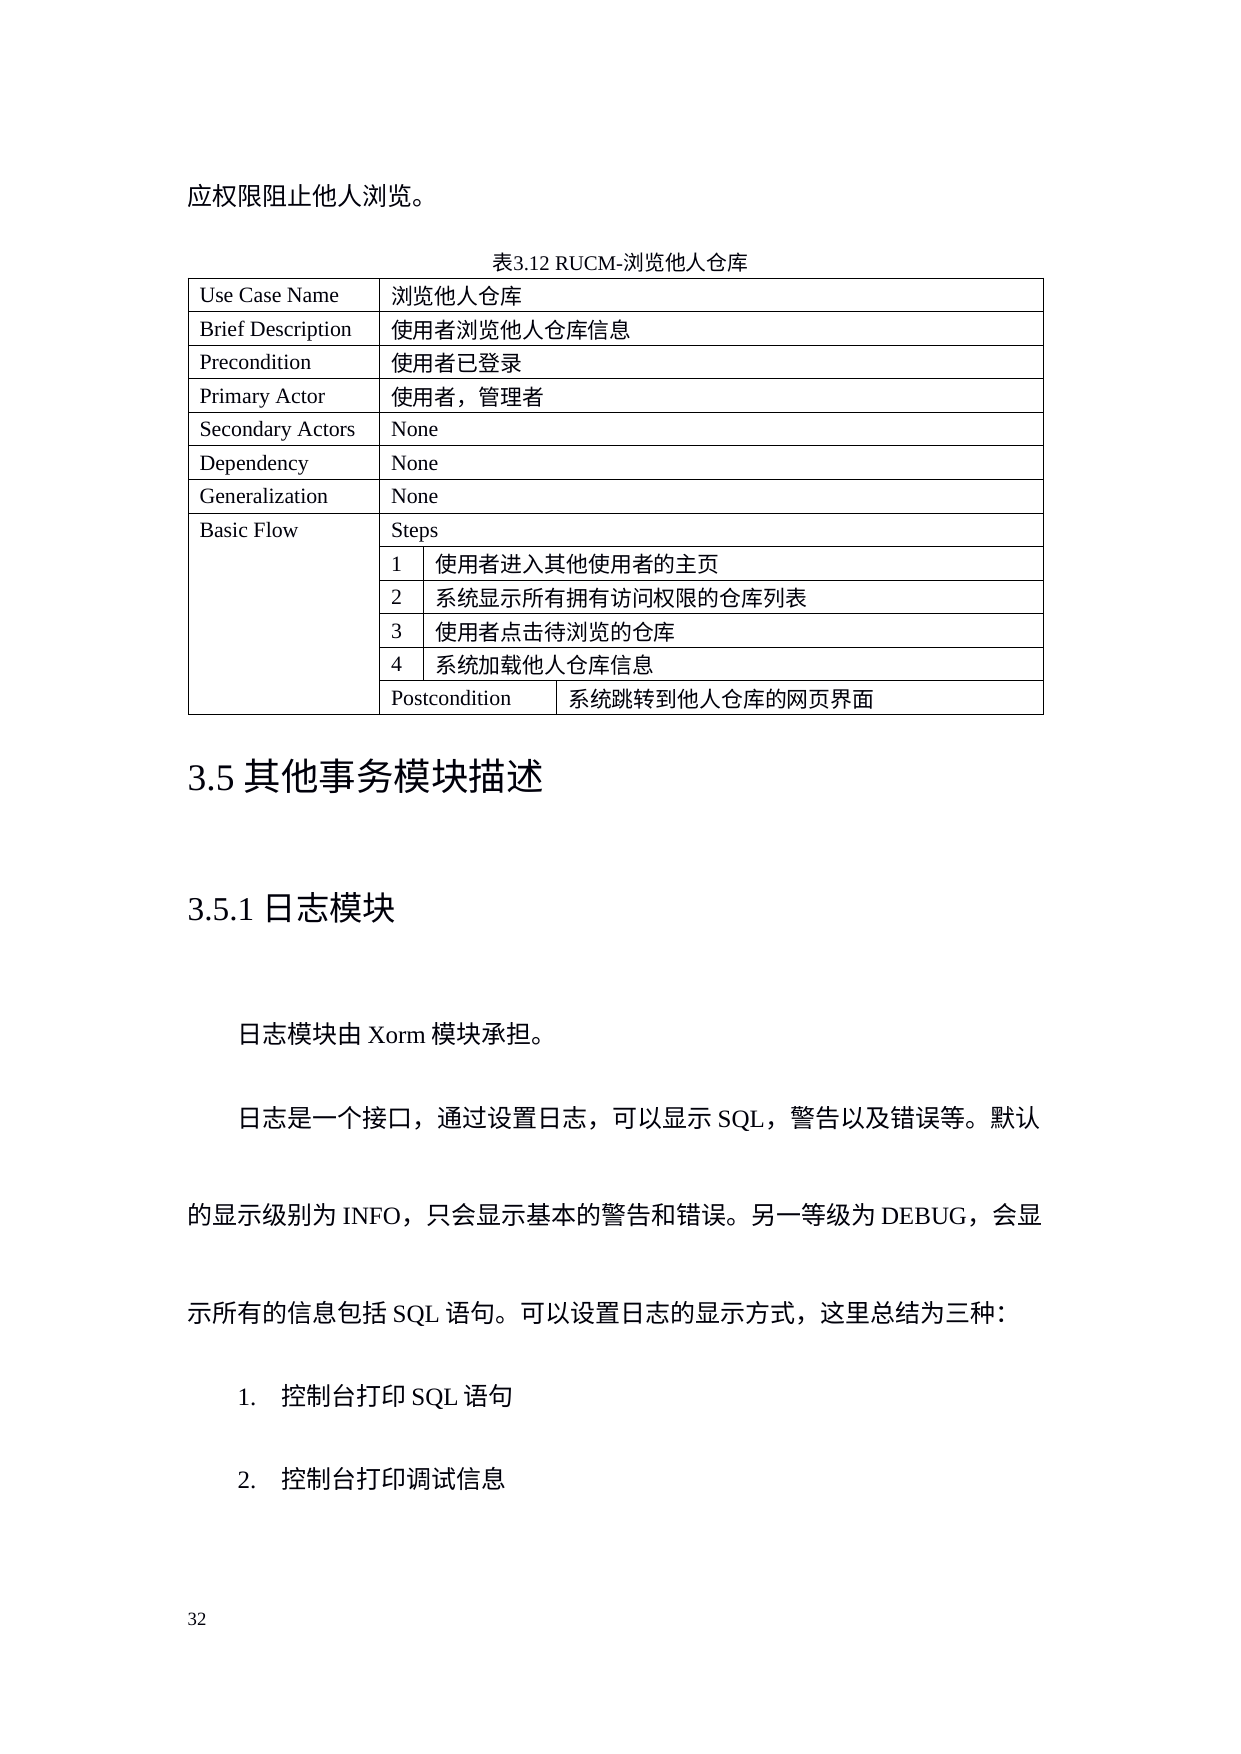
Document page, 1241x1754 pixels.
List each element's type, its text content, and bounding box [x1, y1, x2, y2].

table_header Use Case Name [189, 279, 379, 311]
table_cell 系统显示所有拥有访问权限的仓库列表 [424, 581, 1043, 613]
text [187, 162, 1053, 227]
table_cell 系统跳转到他人仓库的网页界面 [557, 681, 1043, 714]
table_cell Precondition [189, 346, 379, 378]
subtitle 日志模块 [187, 873, 1053, 938]
table_cell Dependency [189, 446, 379, 479]
table_cell Basic Flow [189, 514, 379, 714]
table_cell 使用者进入其他使用者的主页 [424, 547, 1043, 579]
table_cell None [380, 446, 1043, 479]
subtitle 其他事务模块描述 [187, 742, 1053, 807]
table_cell 3 [380, 614, 423, 647]
table_cell None [380, 413, 1043, 445]
table_cell 使用者，管理者 [380, 379, 1043, 412]
table_header 浏览他人仓库 [380, 279, 1043, 311]
list 控制台打印调试信息 [237, 1445, 1053, 1510]
table_cell Brief Description [189, 312, 379, 345]
table_cell 1 [380, 547, 423, 579]
table_cell 2 [380, 581, 423, 613]
table_cell 使用者已登录 [380, 346, 1043, 378]
table_cell Postcondition [380, 681, 556, 714]
table_cell Generalization [189, 480, 379, 512]
text 日志是一个接口，通过设置日志，可以显示SQL，警告以及错误等。默认的显示级别为INFO，只会显示基本的警告和错误。另一等级为DEBUG，会显示所有的信息包括SQL语句。可以设置日志的显示方式，这里总结为三种： [187, 1084, 1053, 1344]
table_cell Steps [380, 514, 1043, 546]
table_cell Primary Actor [189, 379, 379, 412]
table_cell 4 [380, 648, 423, 680]
table_cell 系统加载他人仓库信息 [424, 648, 1043, 680]
table_cell Secondary Actors [189, 413, 379, 445]
list 控制台打印SQL语句 [237, 1362, 1053, 1427]
table_cell None [380, 480, 1043, 512]
table_cell 使用者浏览他人仓库信息 [380, 312, 1043, 345]
text 日志模块由Xorm模块承担。 [187, 1001, 1053, 1066]
table_cell 使用者点击待浏览的仓库 [424, 614, 1043, 647]
